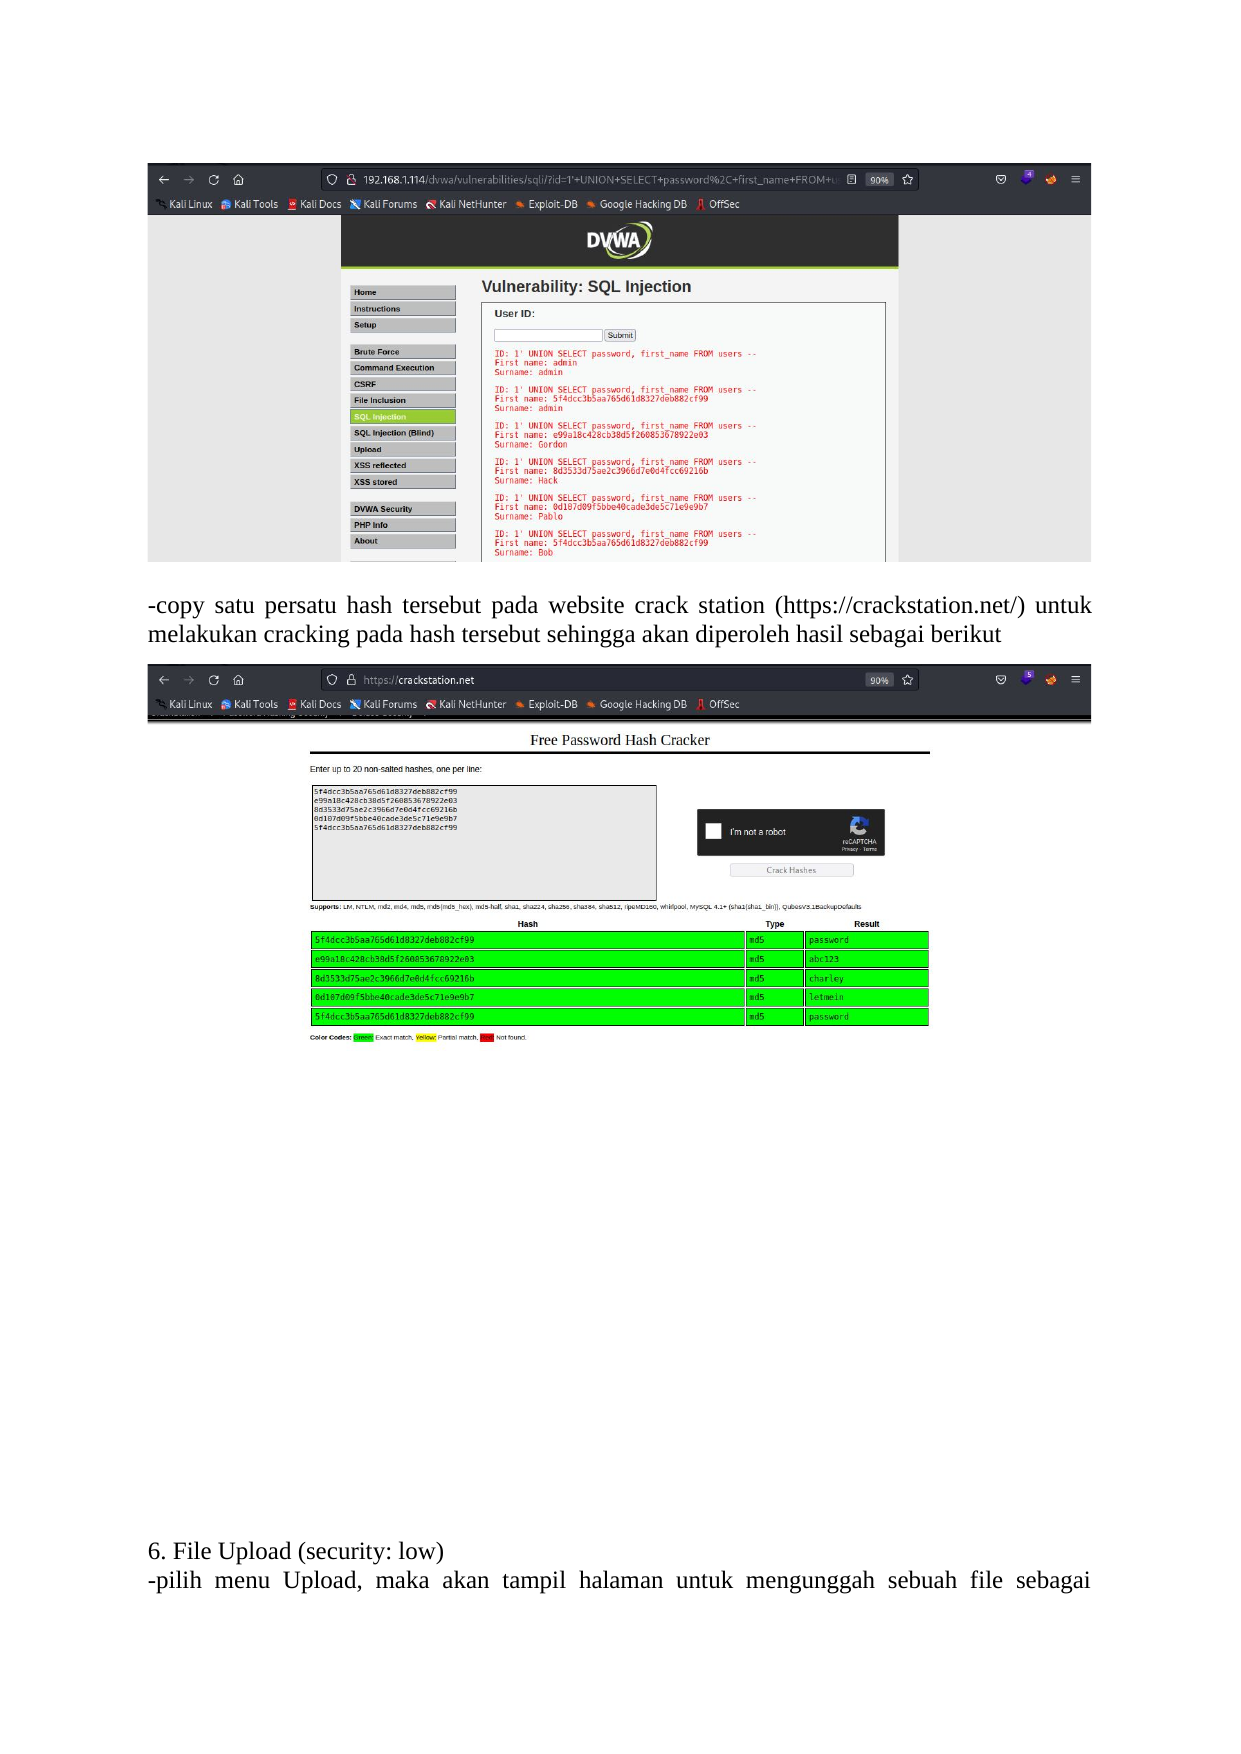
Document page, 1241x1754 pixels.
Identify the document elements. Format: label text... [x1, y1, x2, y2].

picture [147, 664, 1092, 1051]
picture [147, 163, 1092, 562]
list -copy satu persatu hash tersebut pada website crack station (https://crackstation.net/) untuk melakukan cracking pada hash tersebut sehingga akan diperoleh hasil sebagai berikut [148, 590, 1093, 648]
list File Upload (security: low) [148, 1536, 1093, 1565]
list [148, 1565, 1093, 1594]
